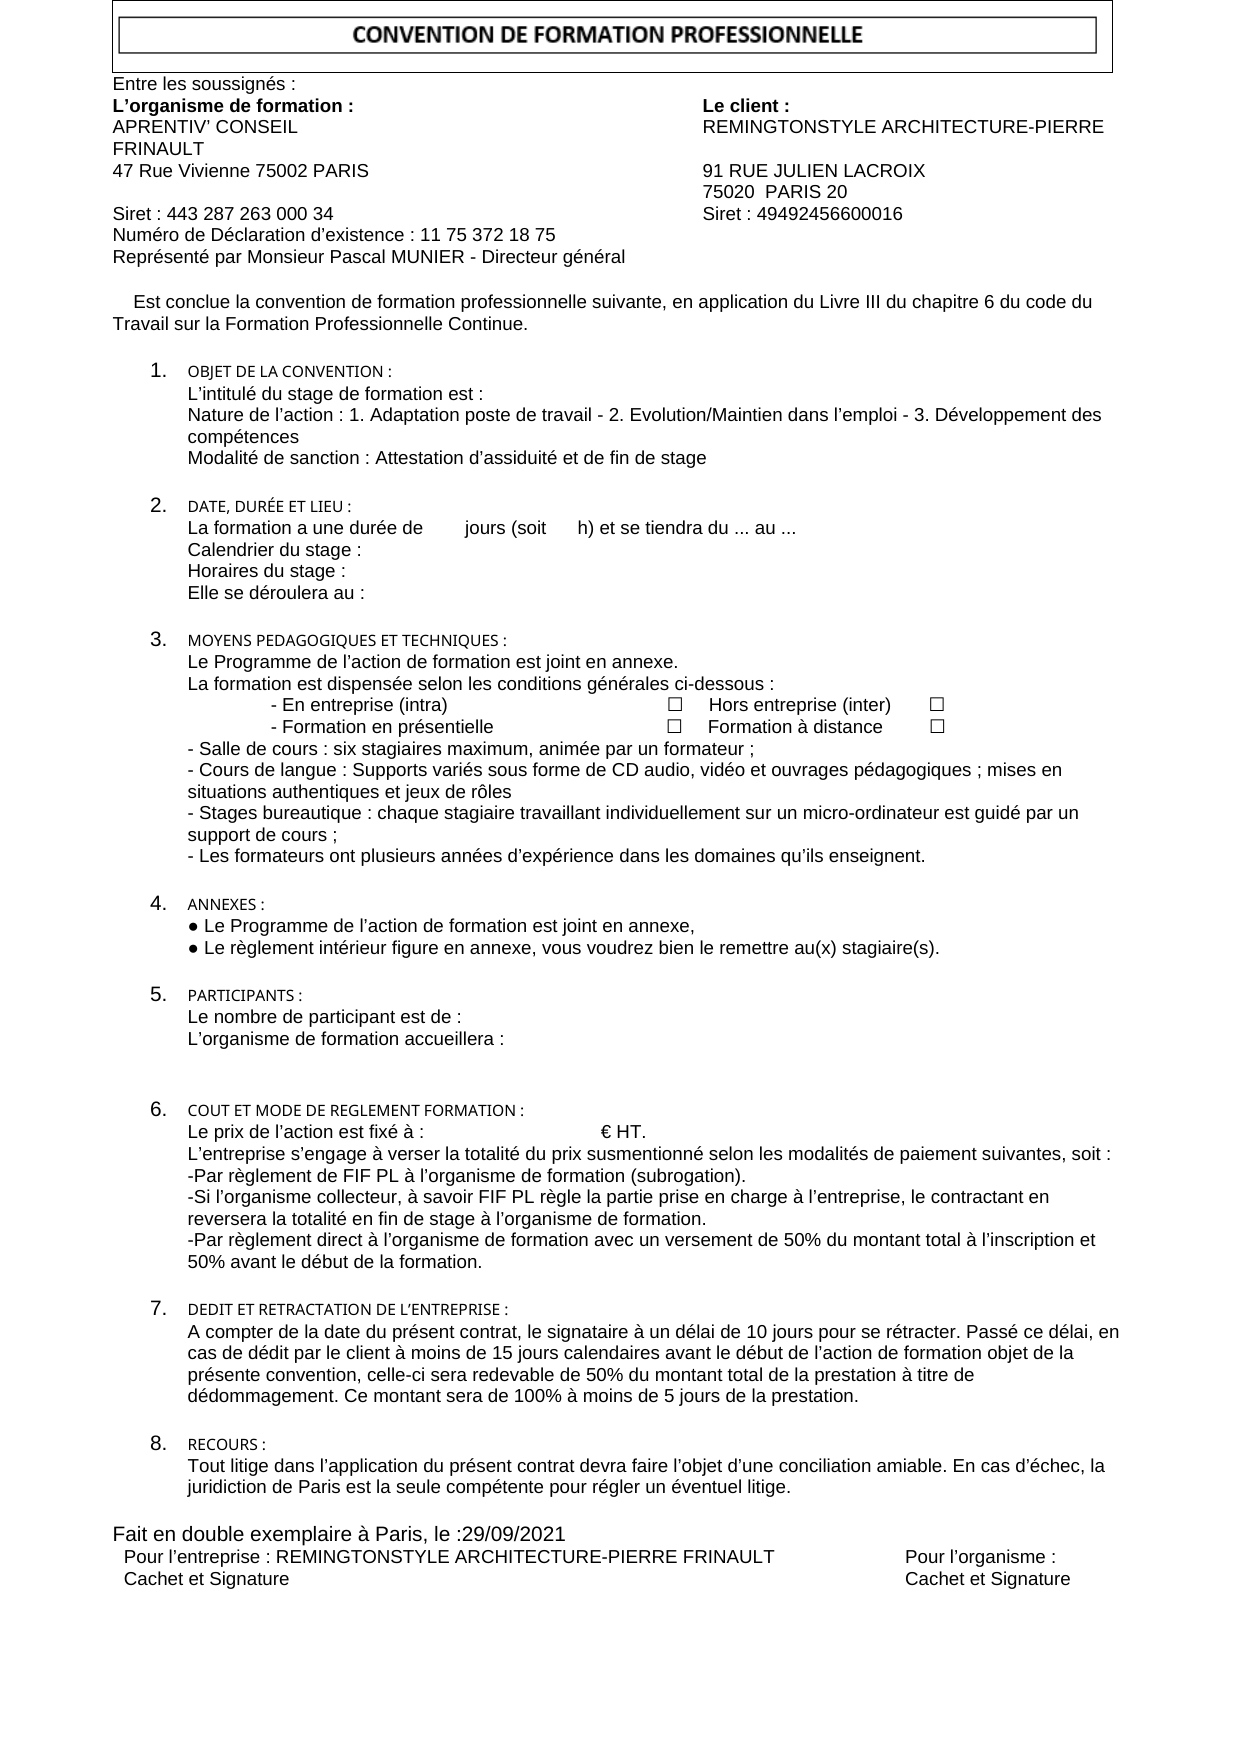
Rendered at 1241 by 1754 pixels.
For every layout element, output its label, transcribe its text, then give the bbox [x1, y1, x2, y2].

list PARTICIPANTS :Le nombre de participant est de : L’organisme de formation accueillera : [150, 982, 1128, 1073]
text Est conclue la convention de formation professionnelle suivante, en application du Livre III du chapitre 6 du code du Travail sur la Formation Professionnelle Continue. [112, 291, 1128, 334]
table_header Pour l’organisme : [894, 1546, 1154, 1567]
list RECOURS :Tout litige dans l’application du présent contrat devra faire l’objet d’une conciliation amiable. En cas d’échec, la juridiction de Paris est la seule compétente pour régler un éventuel litige. [150, 1431, 1128, 1498]
text Représenté par Monsieur Pascal MUNIER - Directeur général [112, 246, 1128, 267]
list DEDIT ET RETRACTATION DE L’ENTREPRISE :A compter de la date du présent contrat, le signataire à un délai de 10 jours pour se rétracter. Passé ce délai, en cas de dédit par le client à moins de 15 jours calendaires avant le début de l’action de formation objet de la présente convention, celle-ci sera redevable de 50% du montant total de la prestation à titre de dédommagement. Ce montant sera de 100% à moins de 5 jours de la prestation. [150, 1296, 1128, 1407]
list MOYENS PEDAGOGIQUES ET TECHNIQUES :Le Programme de l’action de formation est joint en annexe.La formation est dispensée selon les conditions générales ci-dessous : - En entreprise (intra) ☐ Hors entreprise (inter) ☐ - Formation en présentielle ☐ Formation à distance ☐- Salle de cours : six stagiaires maximum, animée par un formateur ;- Cours de langue : Supports variés sous forme de CD audio, vidéo et ouvrages pédagogiques ; mises en situations authentiques et jeux de rôles- Stages bureautique : chaque stagiaire travaillant individuellement sur un micro-ordinateur est guidé par un support de cours ;- Les formateurs ont plusieurs années d’expérience dans les domaines qu’ils enseignent. [150, 627, 1128, 867]
list OBJET DE LA CONVENTION :L’intitulé du stage de formation est : Nature de l’action : 1. Adaptation poste de travail - 2. Evolution/Maintien dans l’emploi - 3. Développement des compétencesModalité de sanction : Attestation d’assiduité et de fin de stage [150, 358, 1128, 469]
text Fait en double exemplaire à Paris, le :29/09/2021 [112, 1522, 1128, 1546]
text 75020 PARIS 20 [112, 181, 1128, 202]
text Entre les soussignés : [112, 24, 1128, 95]
table_header Pour l’entreprise : REMINGTONSTYLE ARCHITECTURE-PIERRE FRINAULT [113, 1546, 894, 1567]
text L’organisme de formation : Le client : [112, 95, 1128, 116]
table_cell Cachet et Signature [113, 1568, 894, 1589]
list ANNEXES :● Le Programme de l’action de formation est joint en annexe,● Le règlement intérieur figure en annexe, vous voudrez bien le remettre au(x) stagiaire(s). [150, 891, 1128, 958]
picture [113, 1, 1112, 72]
text 47 Rue Vivienne 75002 PARIS 91 RUE JULIEN LACROIX [112, 159, 1128, 181]
text Numéro de Déclaration d’existence : 11 75 372 18 75 [112, 224, 1128, 246]
text APRENTIV’ CONSEIL REMINGTONSTYLE ARCHITECTURE-PIERRE FRINAULT [112, 116, 1128, 159]
list COUT ET MODE DE REGLEMENT FORMATION :Le prix de l’action est fixé à : € HT.L’entreprise s’engage à verser la totalité du prix susmentionné selon les modalités de paiement suivantes, soit :-Par règlement de FIF PL à l’organisme de formation (subrogation).-Si l’organisme collecteur, à savoir FIF PL règle la partie prise en charge à l’entreprise, le contractant en reversera la totalité en fin de stage à l’organisme de formation.-Par règlement direct à l’organisme de formation avec un versement de 50% du montant total à l’inscription et 50% avant le début de la formation. [150, 1097, 1128, 1272]
list DATE, DURÉE ET LIEU :La formation a une durée de jours (soit h) et se tiendra du ... au ...Calendrier du stage : Horaires du stage : Elle se déroulera au : [150, 493, 1128, 603]
table_cell Cachet et Signature [894, 1568, 1154, 1589]
text Siret : 443 287 263 000 34 Siret : 49492456600016 [112, 202, 1128, 224]
